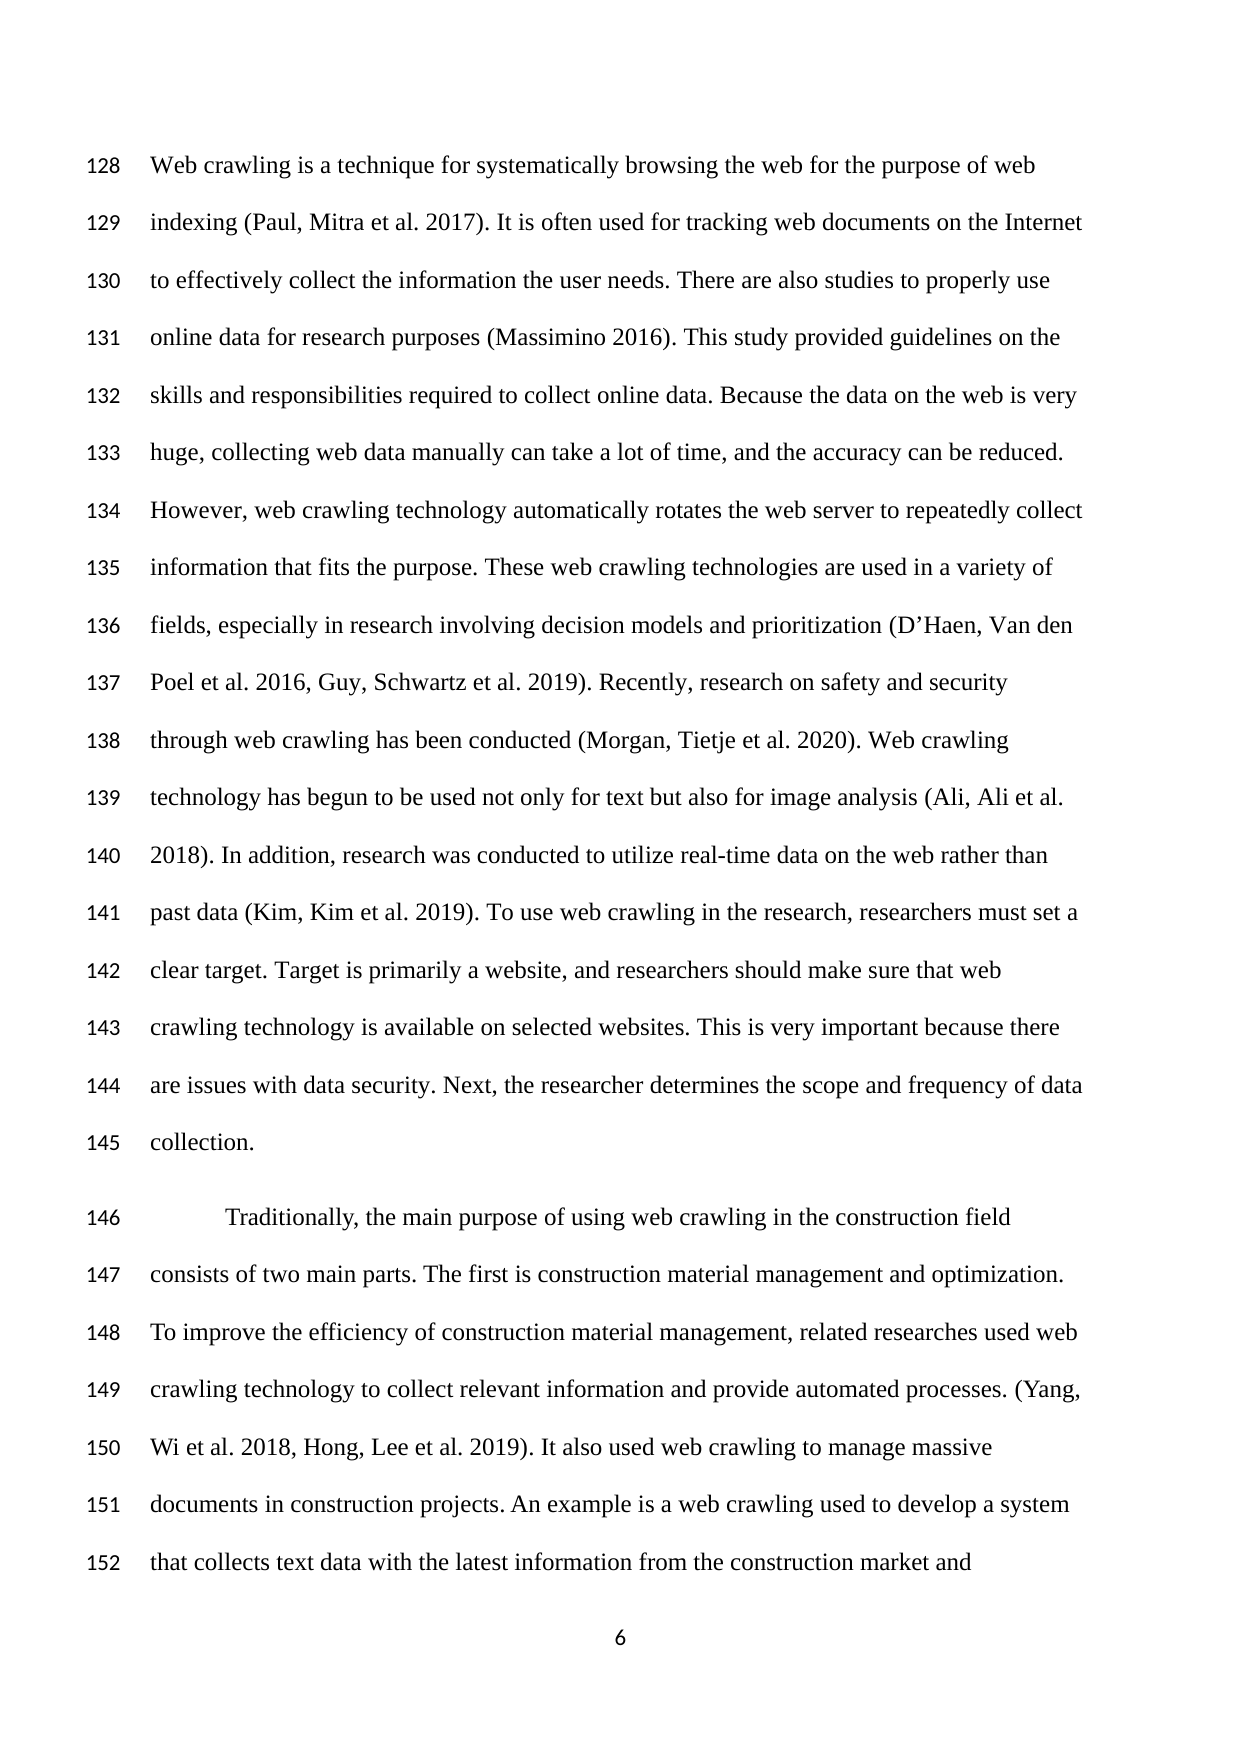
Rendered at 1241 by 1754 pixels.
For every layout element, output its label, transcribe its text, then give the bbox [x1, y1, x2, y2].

text Web crawling is a technique for systematically browsing the web for the purpose of web indexing (Paul, Mitra et al. 2017). It is often used for tracking web documents on the Internet to effectively collect the information the user needs. There are also studies to properly use online data for research purposes (Massimino 2016). This study provided guidelines on the skills and responsibilities required to collect online data. Because the data on the web is very huge, collecting web data manually can take a lot of time, and the accuracy can be reduced. However, web crawling technology automatically rotates the web server to repeatedly collect information that fits the purpose. These web crawling technologies are used in a variety of fields, especially in research involving decision models and prioritization (D’Haen, Van den Poel et al. 2016, Guy, Schwartz et al. 2019). Recently, research on safety and security through web crawling has been conducted (Morgan, Tietje et al. 2020). Web crawling technology has begun to be used not only for text but also for image analysis (Ali, Ali et al. 2018). In addition, research was conducted to utilize real-time data on the web rather than past data (Kim, Kim et al. 2019). To use web crawling in the research, researchers must set a clear target. Target is primarily a website, and researchers should make sure that web crawling technology is available on selected websites. This is very important because there are issues with data security. Next, the researcher determines the scope and frequency of data collection. [150, 150, 1090, 1156]
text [150, 1202, 1090, 1575]
